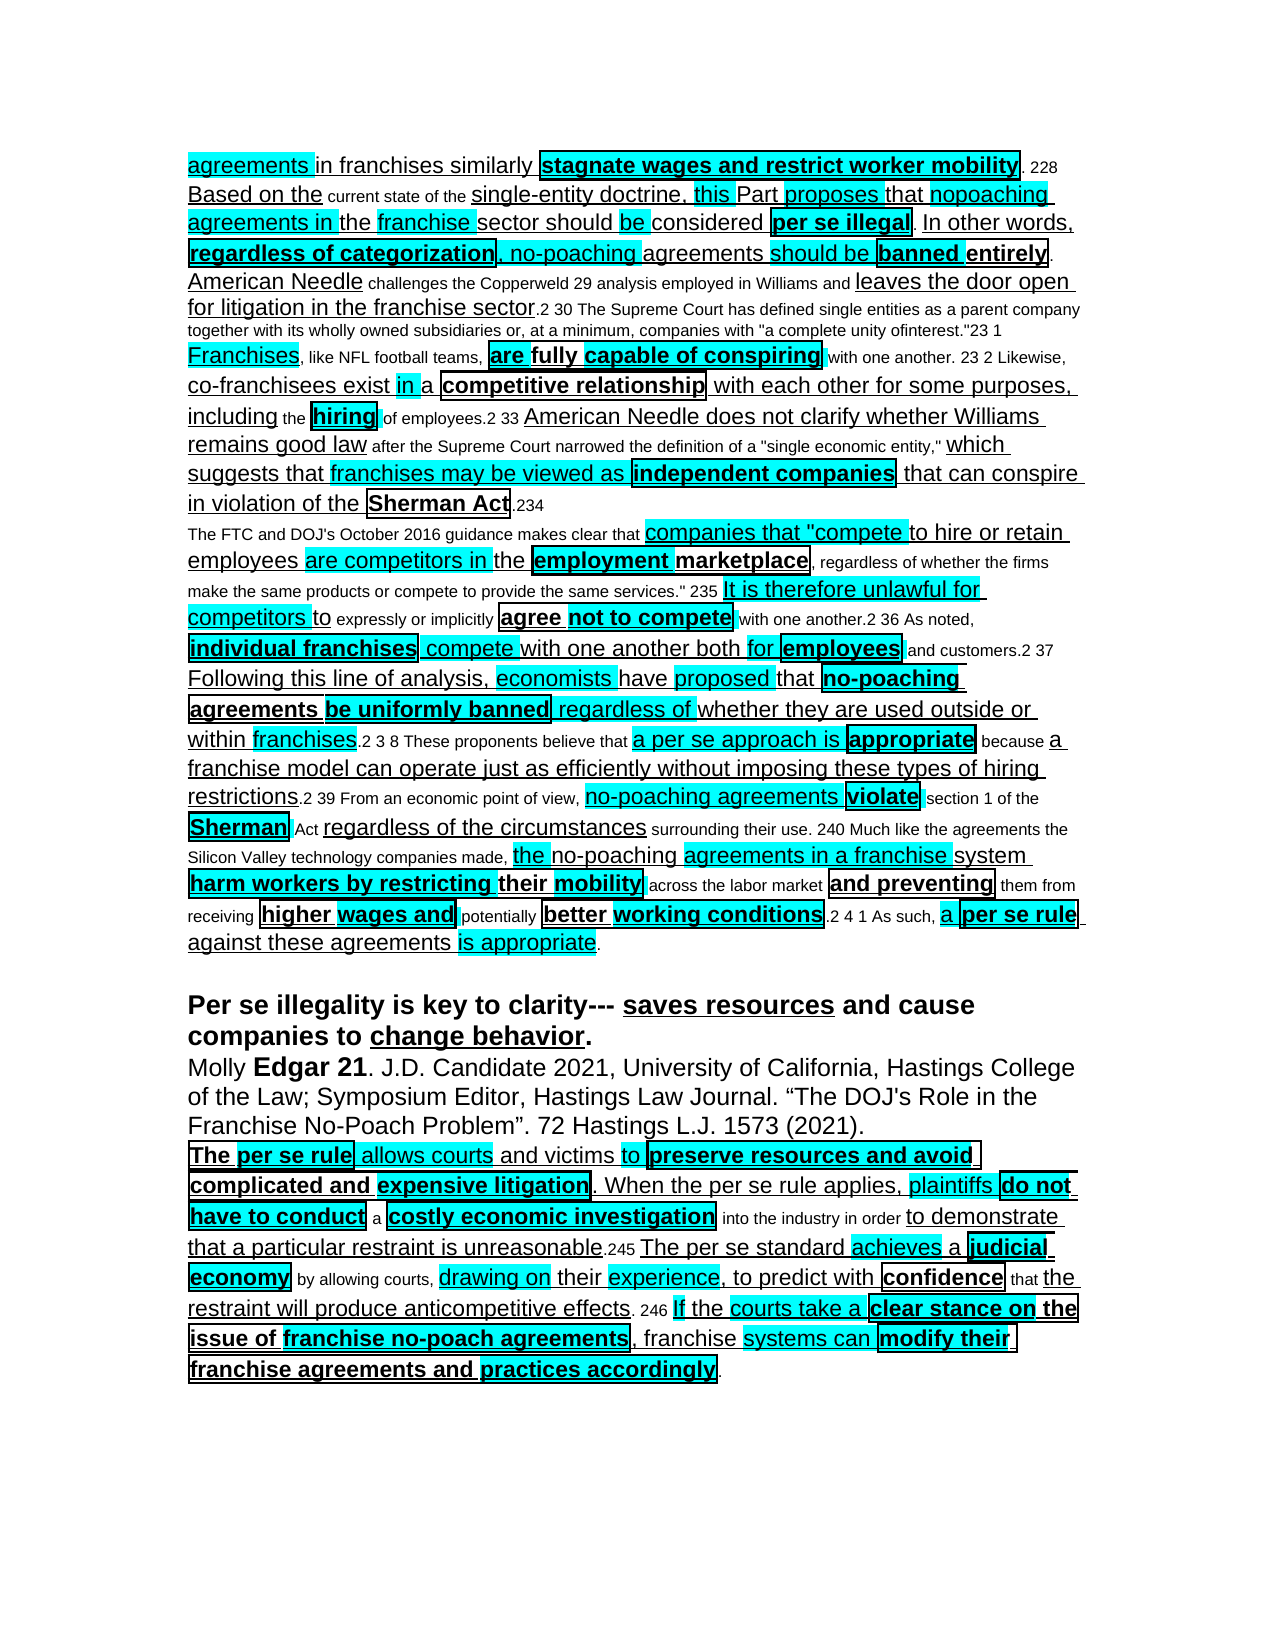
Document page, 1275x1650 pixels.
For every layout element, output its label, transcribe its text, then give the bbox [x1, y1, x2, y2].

text The per se rule allows courts and victims to preserve resources and avoid complicated and expensive litigation. When the per se rule applies, plaintiffs do not have to conduct a costly economic investigation into the industry in order to demonstrate that a particular restraint is unreasonable.245 The per se standard achieves a judicial economy by allowing courts, drawing on their experience, to predict with confidence that the restraint will produce anticompetitive effects. 246 If the courts take a clear stance on the issue of franchise no-poach agreements, franchise systems can modify their franchise agreements and practices accordingly. [187, 1140, 1087, 1384]
text American Needle challenges the Copperweld 29 analysis employed in Williams and leaves the door open for litigation in the franchise sector.2 30 The Supreme Court has defined single entities as a parent company together with its wholly owned subsidiaries or, at a minimum, companies with "a complete unity ofinterest."23 1 Franchises, like NFL football teams, are fully capable of conspiring with one another. 23 2 Likewise, co-franchisees exist in a competitive relationship with each other for some purposes, including the hiring of employees.2 33 American Needle does not clarify whether Williams remains good law after the Supreme Court narrowed the definition of a "single economic entity," which suggests that franchises may be viewed as independent companies that can conspire in violation of the Sherman Act.234 [187, 268, 1087, 519]
text The FTC and DOJ's October 2016 guidance makes clear that companies that "compete to hire or retain employees are competitors in the employment marketplace, regardless of whether the firms make the same products or compete to provide the same services." 235 It is therefore unlawful for competitors to expressly or implicitly agree not to compete with one another.2 36 As noted, individual franchises compete with one another both for employees and customers.2 37 Following this line of analysis, economists have proposed that no-poaching agreements be uniformly banned regardless of whether they are used outside or within franchises.2 3 8 These proponents believe that a per se approach is appropriate because a franchise model can operate just as efficiently without imposing these types of hiring restrictions.2 39 From an economic point of view, no-poaching agreements violate section 1 of the Sherman Act regardless of the circumstances surrounding their use. 240 Much like the agreements the Silicon Valley technology companies made, the no-poaching agreements in a franchise system harm workers by restricting their mobility across the labor market and preventing them from receiving higher wages and potentially better working conditions.2 4 1 As such, a per se rule against these agreements is appropriate. [187, 519, 1087, 956]
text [187, 150, 1087, 268]
text Molly Edgar 21. J.D. Candidate 2021, University of California, Hastings College of the Law; Symposium Editor, Hastings Law Journal. “The DOJ's Role in the Franchise No-Poach Problem”. 72 Hastings L.J. 1573 (2021). [187, 1051, 1087, 1140]
subtitle Per se illegality is key to clarity--- saves resources and cause companies to change behavior. [187, 989, 1087, 1051]
